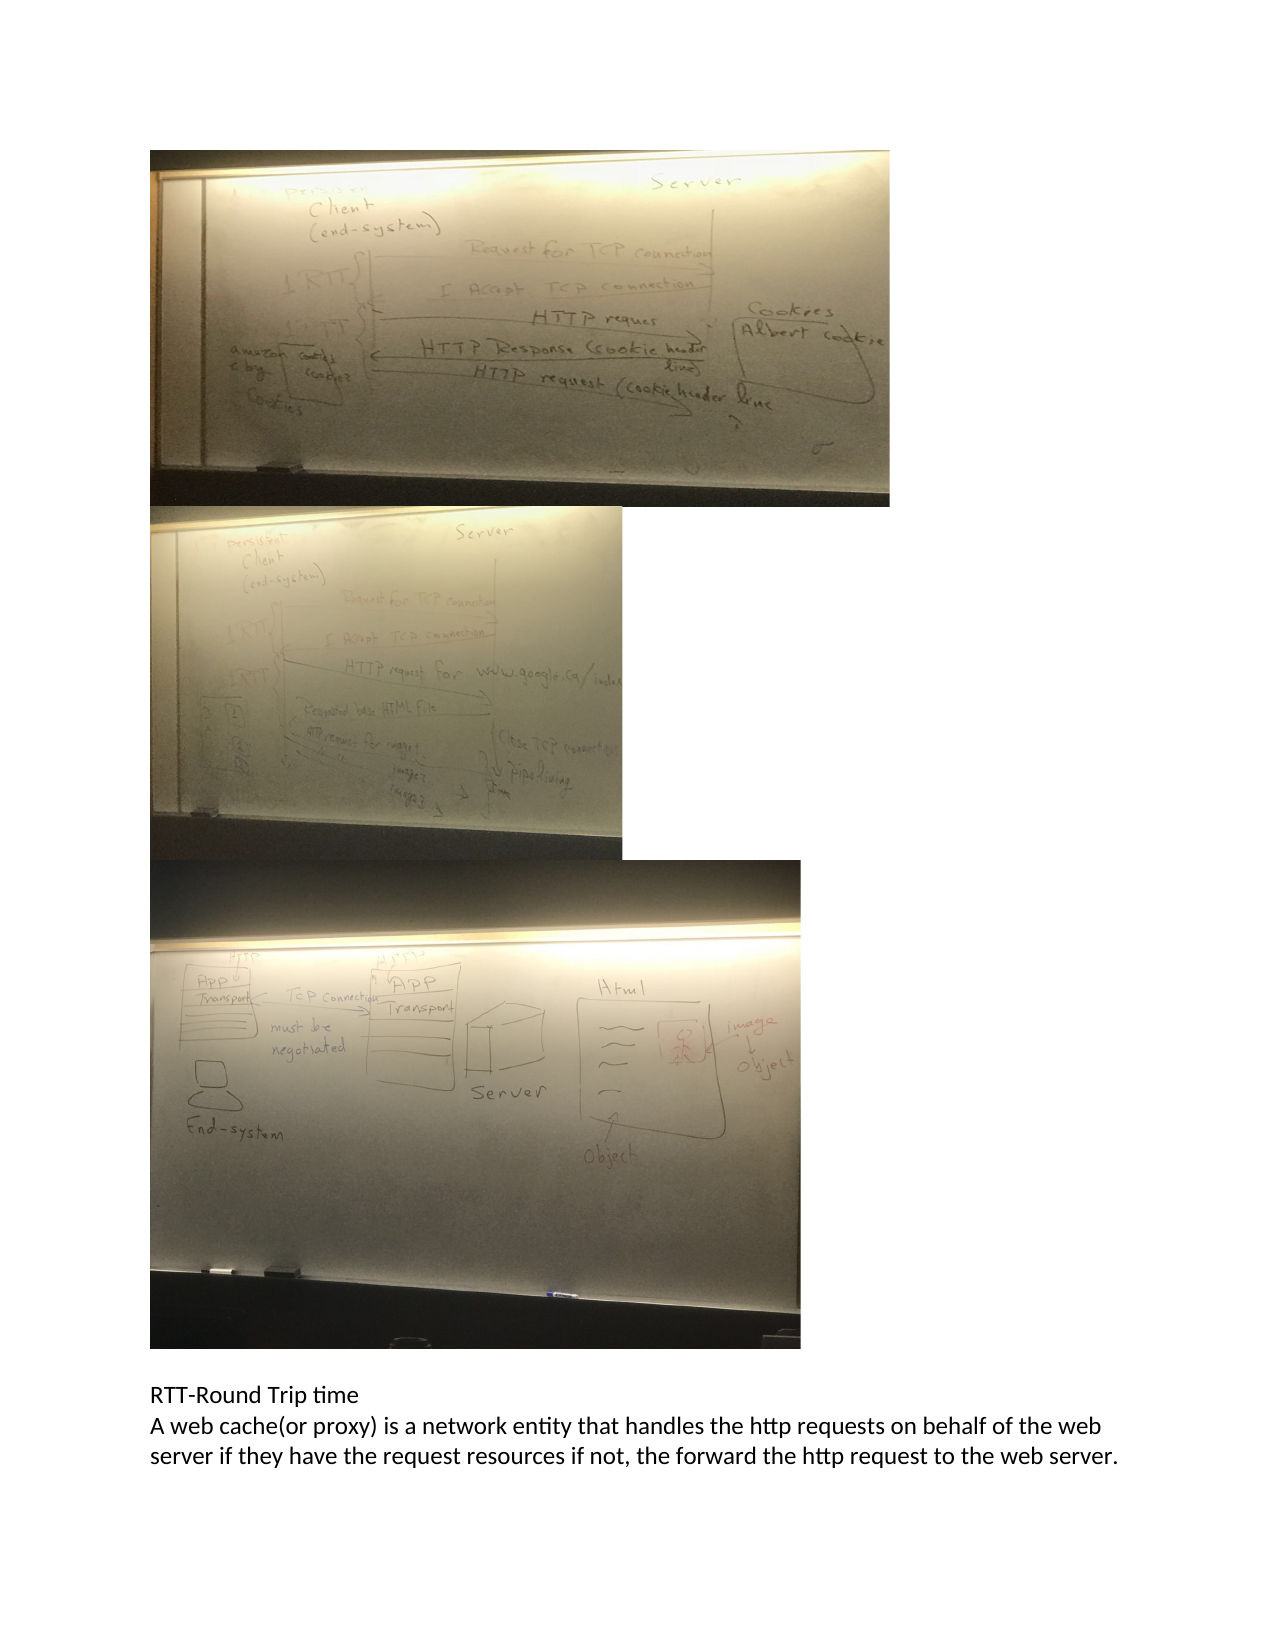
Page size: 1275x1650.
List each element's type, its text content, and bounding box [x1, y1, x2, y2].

picture [150, 150, 890, 1349]
text RTT-Round Trip time [150, 1379, 1125, 1410]
text A web cache(or proxy) is a network entity that handles the http requests on behalf of the web server if they have the request resources if not, the forward the http request to the web server. [150, 1410, 1125, 1471]
